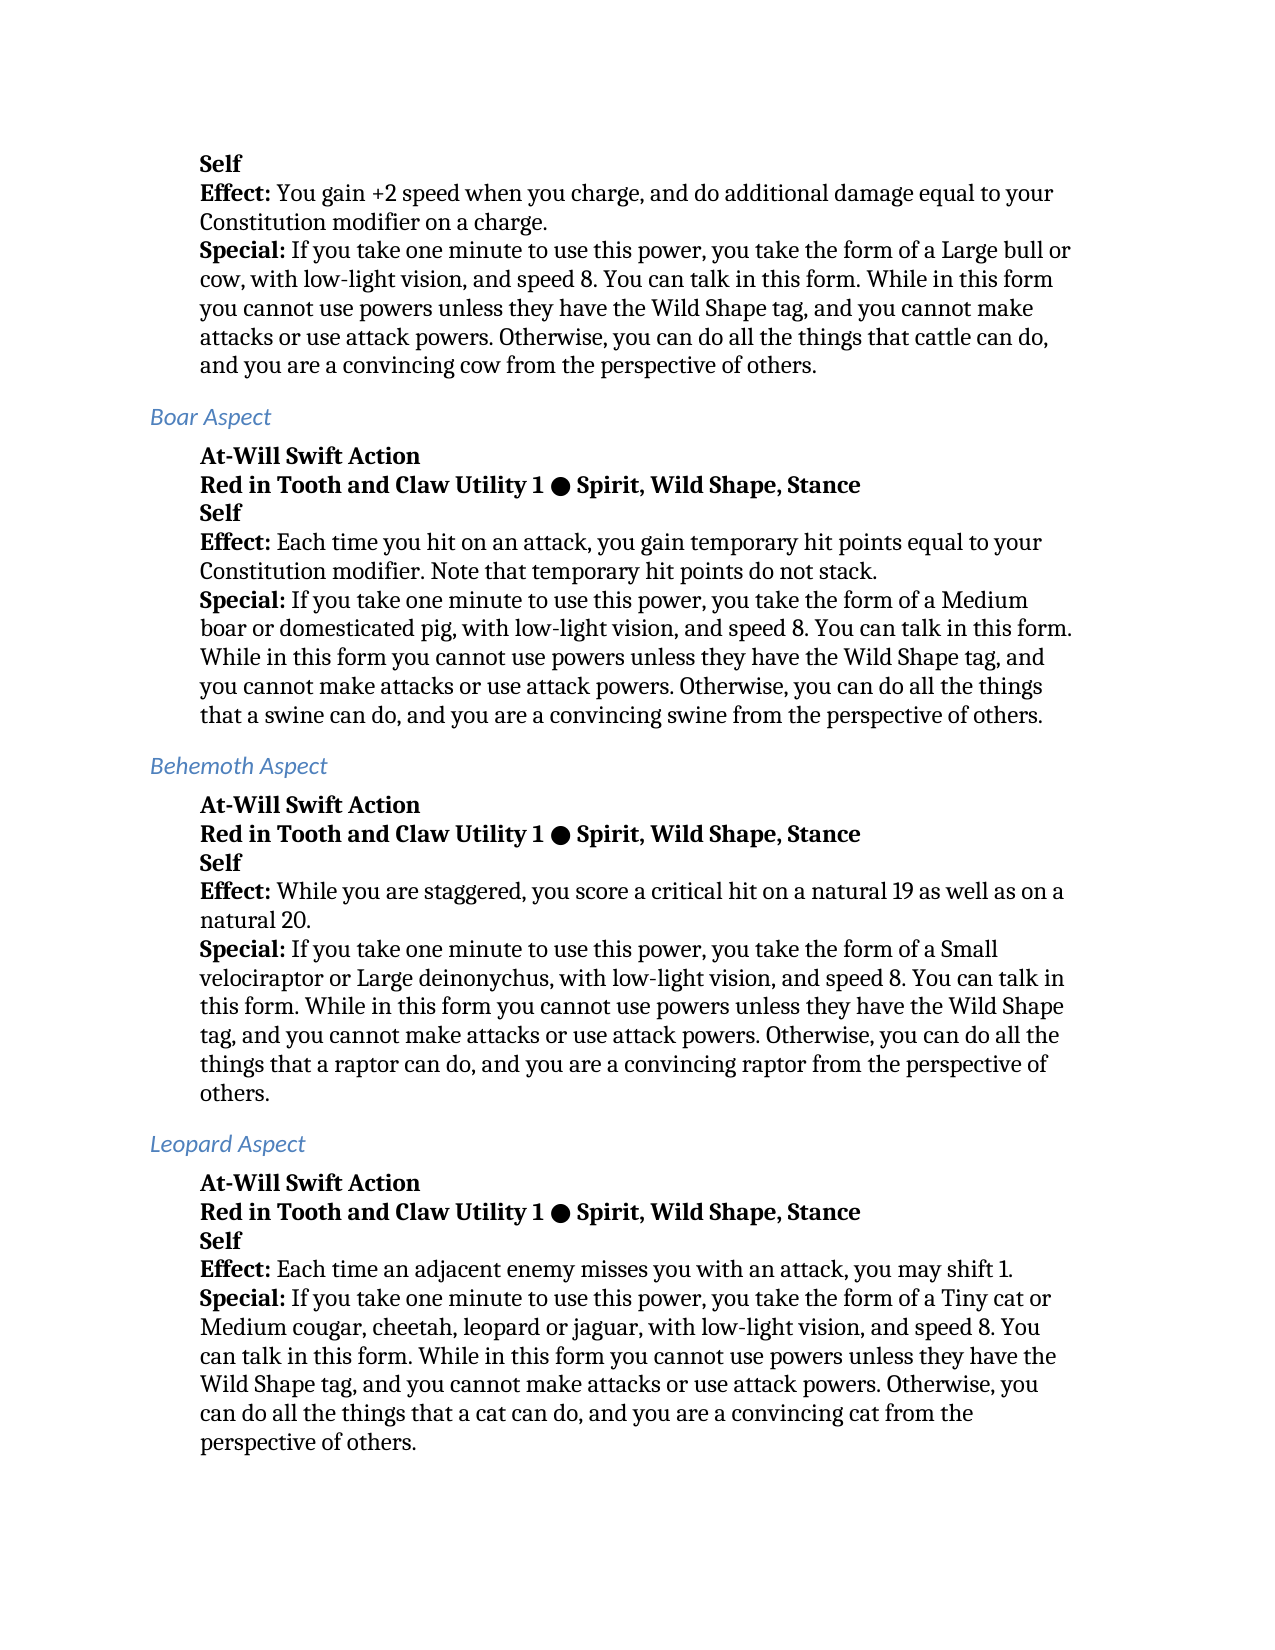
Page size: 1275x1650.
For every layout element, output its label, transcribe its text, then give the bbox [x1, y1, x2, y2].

text At-Will Swift Action Red in Tooth and Claw Utility 1 ● Spirit, Wild Shape, Stance Self Effect: Each time an adjacent enemy misses you with an attack, you may shift 1. Special: If you take one minute to use this power, you take the form of a Tiny cat or Medium cougar, cheetah, leopard or jaguar, with low-light vision, and speed 8. You can talk in this form. While in this form you cannot use powers unless they have the Wild Shape tag, and you cannot make attacks or use attack powers. Otherwise, you can do all the things that a cat can do, and you are a convincing cat from the perspective of others. [200, 1169, 1075, 1457]
subtitle Behemoth Aspect [150, 750, 1125, 781]
text At-Will Swift Action Red in Tooth and Claw Utility 1 ● Spirit, Wild Shape, Stance Self Effect: While you are staggered, you score a critical hit on a natural 19 as well as on a natural 20. Special: If you take one minute to use this power, you take the form of a Small velociraptor or Large deinonychus, with low-light vision, and speed 8. You can talk in this form. While in this form you cannot use powers unless they have the Wild Shape tag, and you cannot make attacks or use attack powers. Otherwise, you can do all the things that a raptor can do, and you are a convincing raptor from the perspective of others. [200, 791, 1075, 1107]
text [200, 150, 1075, 380]
subtitle Leopard Aspect [150, 1128, 1125, 1159]
subtitle Boar Aspect [150, 401, 1125, 431]
text At-Will Swift Action Red in Tooth and Claw Utility 1 ● Spirit, Wild Shape, Stance Self Effect: Each time you hit on an attack, you gain temporary hit points equal to your Constitution modifier. Note that temporary hit points do not stack. Special: If you take one minute to use this power, you take the form of a Medium boar or domesticated pig, with low-light vision, and speed 8. You can talk in this form. While in this form you cannot use powers unless they have the Wild Shape tag, and you cannot make attacks or use attack powers. Otherwise, you can do all the things that a swine can do, and you are a convincing swine from the perspective of others. [200, 442, 1075, 729]
